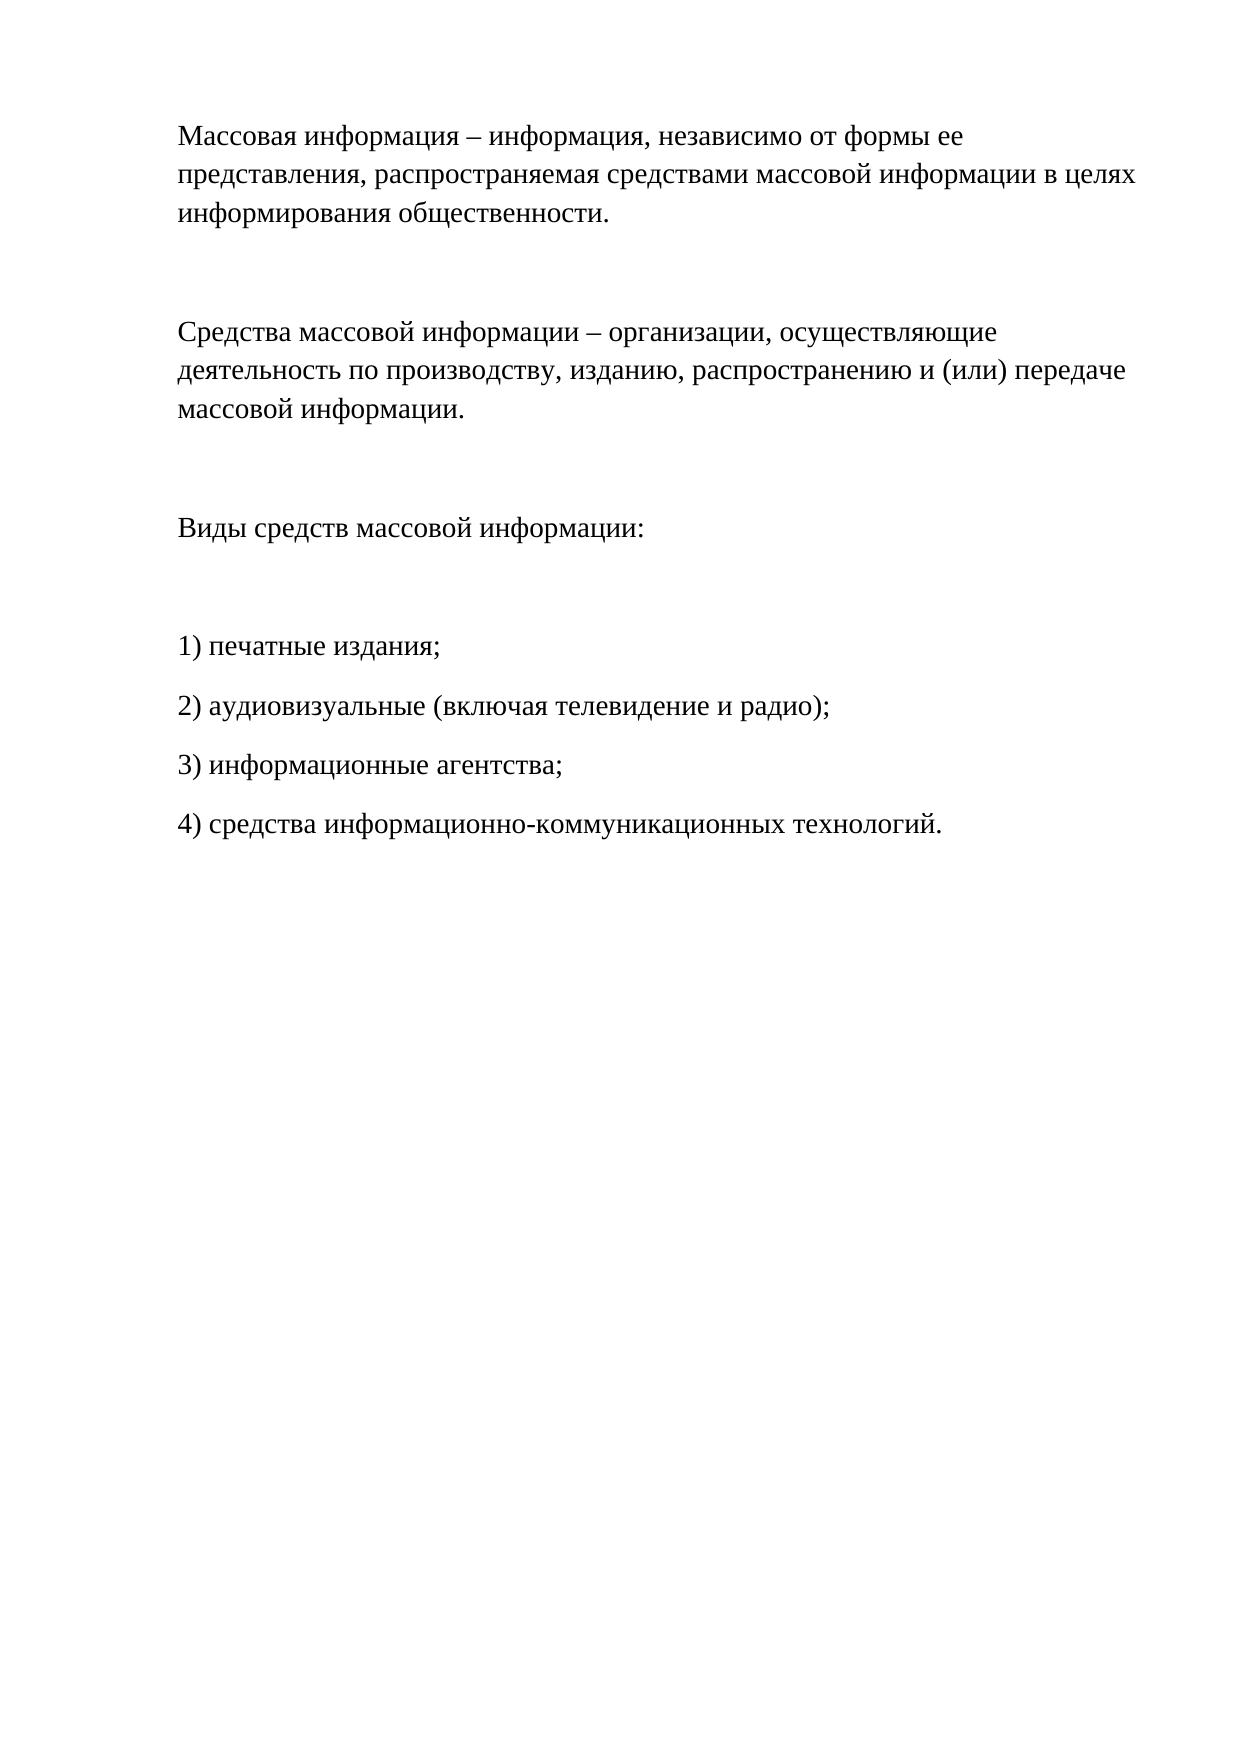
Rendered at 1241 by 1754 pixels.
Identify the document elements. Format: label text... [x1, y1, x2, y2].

text 4) средства информационно-коммуникационных технологий. [177, 807, 1152, 840]
text 1) печатные издания; [177, 628, 1152, 662]
text Виды средств массовой информации: [177, 510, 1152, 543]
text 3) информационные агентства; [177, 747, 1152, 781]
text Средства массовой информации – организации, осуществляющие деятельность по производству, изданию, распространению и (или) передаче массовой информации. [177, 314, 1152, 424]
text Массовая информация – информация, независимо от формы ее представления, распространяемая средствами массовой информации в целях информирования общественности. [177, 118, 1152, 229]
text 2) аудиовизуальные (включая телевидение и радио); [177, 688, 1152, 721]
